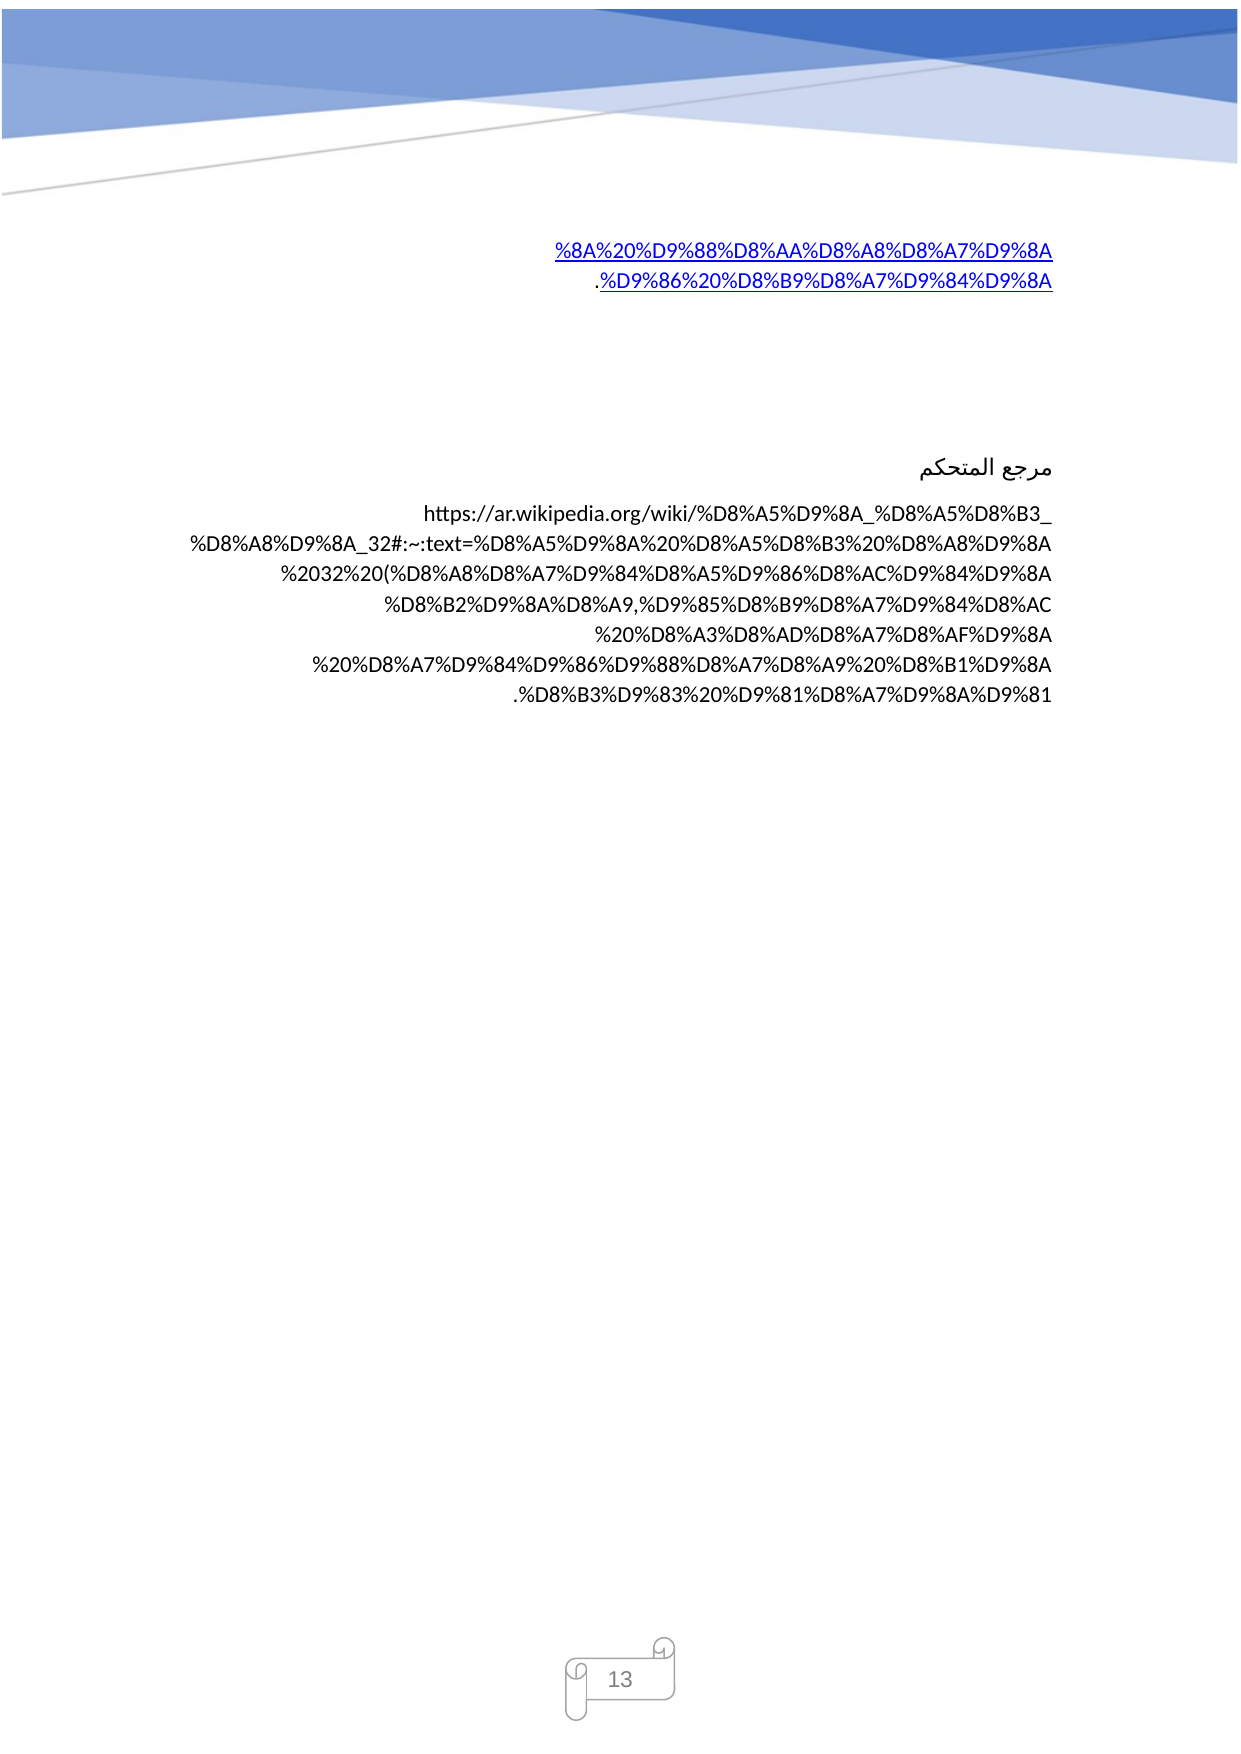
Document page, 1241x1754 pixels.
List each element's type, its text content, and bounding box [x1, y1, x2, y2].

text https://ar.wikipedia.org/wiki/%D8%A5%D9%8A_%D8%A5%D8%B3_%D8%A8%D9%8A_32#:~:text=%D8%A5%D9%8A%20%D8%A5%D8%B3%20%D8%A8%D9%8A%2032%20(%D8%A8%D8%A7%D9%84%D8%A5%D9%86%D8%AC%D9%84%D9%8A%D8%B2%D9%8A%D8%A9,%D9%85%D8%B9%D8%A7%D9%84%D8%AC%20%D8%A3%D8%AD%D8%A7%D8%AF%D9%8A%20%D8%A7%D9%84%D9%86%D9%88%D8%A7%D8%A9%20%D8%B1%D9%8A%D8%B3%D9%83%20%D9%81%D8%A7%D9%8A%D9%81. [187, 499, 1053, 708]
picture [0, 9, 1237, 209]
text مرجع المتحكم [187, 454, 1053, 480]
